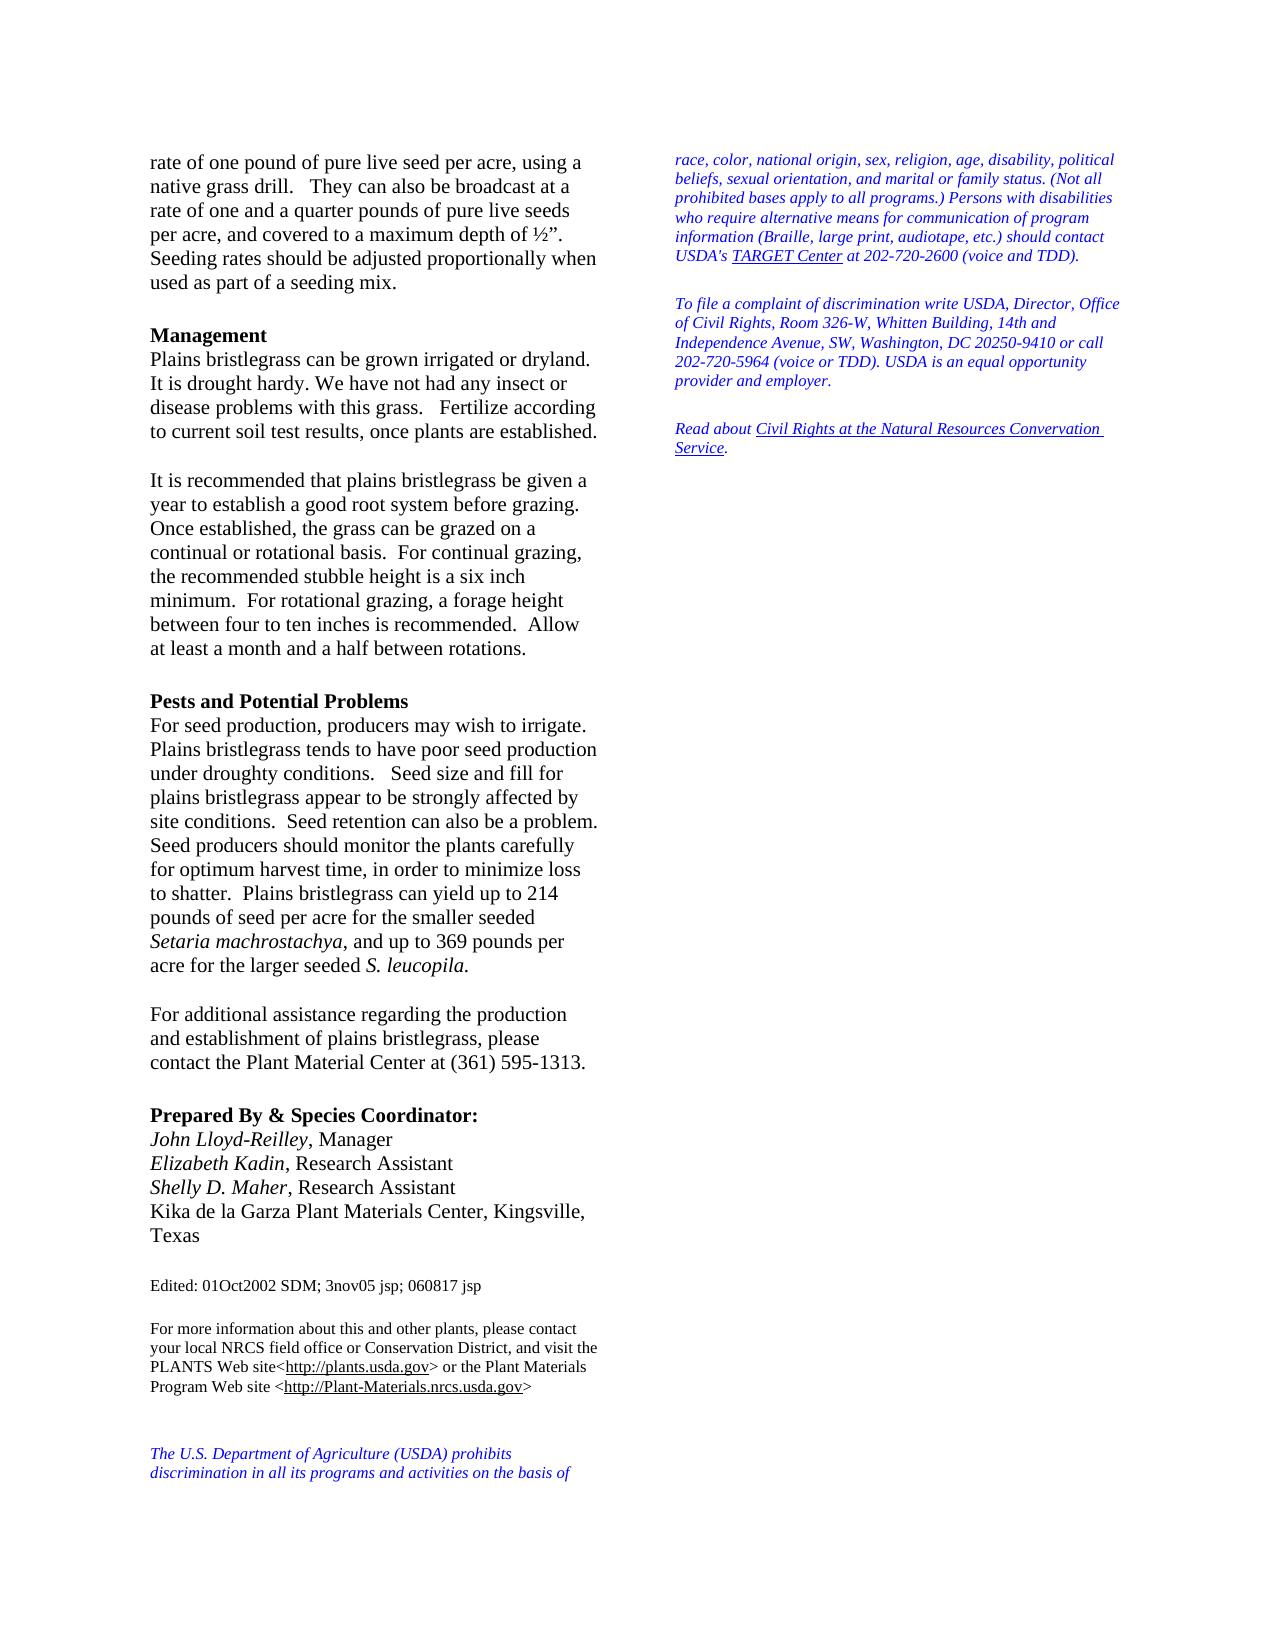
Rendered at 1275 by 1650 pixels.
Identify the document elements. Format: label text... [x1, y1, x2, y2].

text Kika de la Garza Plant Materials Center, [150, 1199, 600, 1247]
text It is recommended that plains bristlegrass be given a year to establish a good root system before grazing. Once established, the grass can be grazed on a continual or rotational basis. For continual grazing, the recommended stubble height is a six inch minimum. For rotational grazing, a forage height between four to ten inches is recommended. Allow at least a month and a half between rotations. [150, 467, 600, 660]
text Plains bristlegrass can be grown irrigated or dryland. It is drought hardy. We have not had any insect or disease problems with this grass. Fertilize according to current soil test results, once plants are established. [150, 347, 600, 443]
text Elizabeth Kadin, Research Assistant [150, 1151, 600, 1175]
subtitle Edited: 01Oct2002 SDM; 3nov05 jsp; 060817 jsp [150, 1276, 600, 1295]
subtitle Management [150, 323, 600, 347]
text John Lloyd-Reilley, Manager [150, 1127, 600, 1151]
text For additional assistance regarding the production and establishment of plains bristlegrass, please contact the at (361) 595-1313. [150, 1002, 600, 1074]
text Shelly D. Maher, Research Assistant [150, 1175, 600, 1199]
text The Department of Agriculture (USDA) prohibits discrimination in all its programs and activities on the basis of race, color, national origin, sex, religion, age, disability, political beliefs, sexual orientation, and marital or family status. (Not all prohibited bases apply to all programs.) Persons with disabilities who require alternative means for communication of program information (Braille, large print, audiotape, etc.) should contact USDA's TARGET Center at 202-720-2600 (voice and TDD). [675, 150, 1125, 265]
text To file a complaint of discrimination write USDA, Director, Office of Civil Rights, Room 326-W, Whitten Building, 14th and Independence Avenue, SW, Washington, DC 20250-9410 or call 202-720-5964 (voice or TDD). USDA is an equal opportunity provider and employer. [675, 294, 1125, 390]
subtitle Pests and Potential Problems [150, 689, 600, 713]
text For seed production, producers may wish to irrigate. Plains bristlegrass tends to have poor seed production under droughty conditions. Seed size and fill for plains bristlegrass appear to be strongly affected by site conditions. Seed retention can also be a problem. Seed producers should monitor the plants carefully for optimum harvest time, in order to minimize loss to shatter. Plains bristlegrass can yield up to 214 pounds of seed per acre for the smaller seeded Setaria machrostachya, and up to 369 pounds per acre for the larger seeded S. leucopila. [150, 713, 600, 977]
subtitle Prepared By & Species Coordinator: [150, 1102, 600, 1127]
text For more information about this and other plants, please contact your local NRCS field office or Conservation District, and visit the PLANTS Web site<http://plants.usda.gov> or the Plant Materials Program Web site <http://Plant-Materials.nrcs.usda.gov> [150, 1319, 600, 1396]
text Read about Civil Rights at the Natural Resources Convervation Service. [675, 419, 1125, 457]
